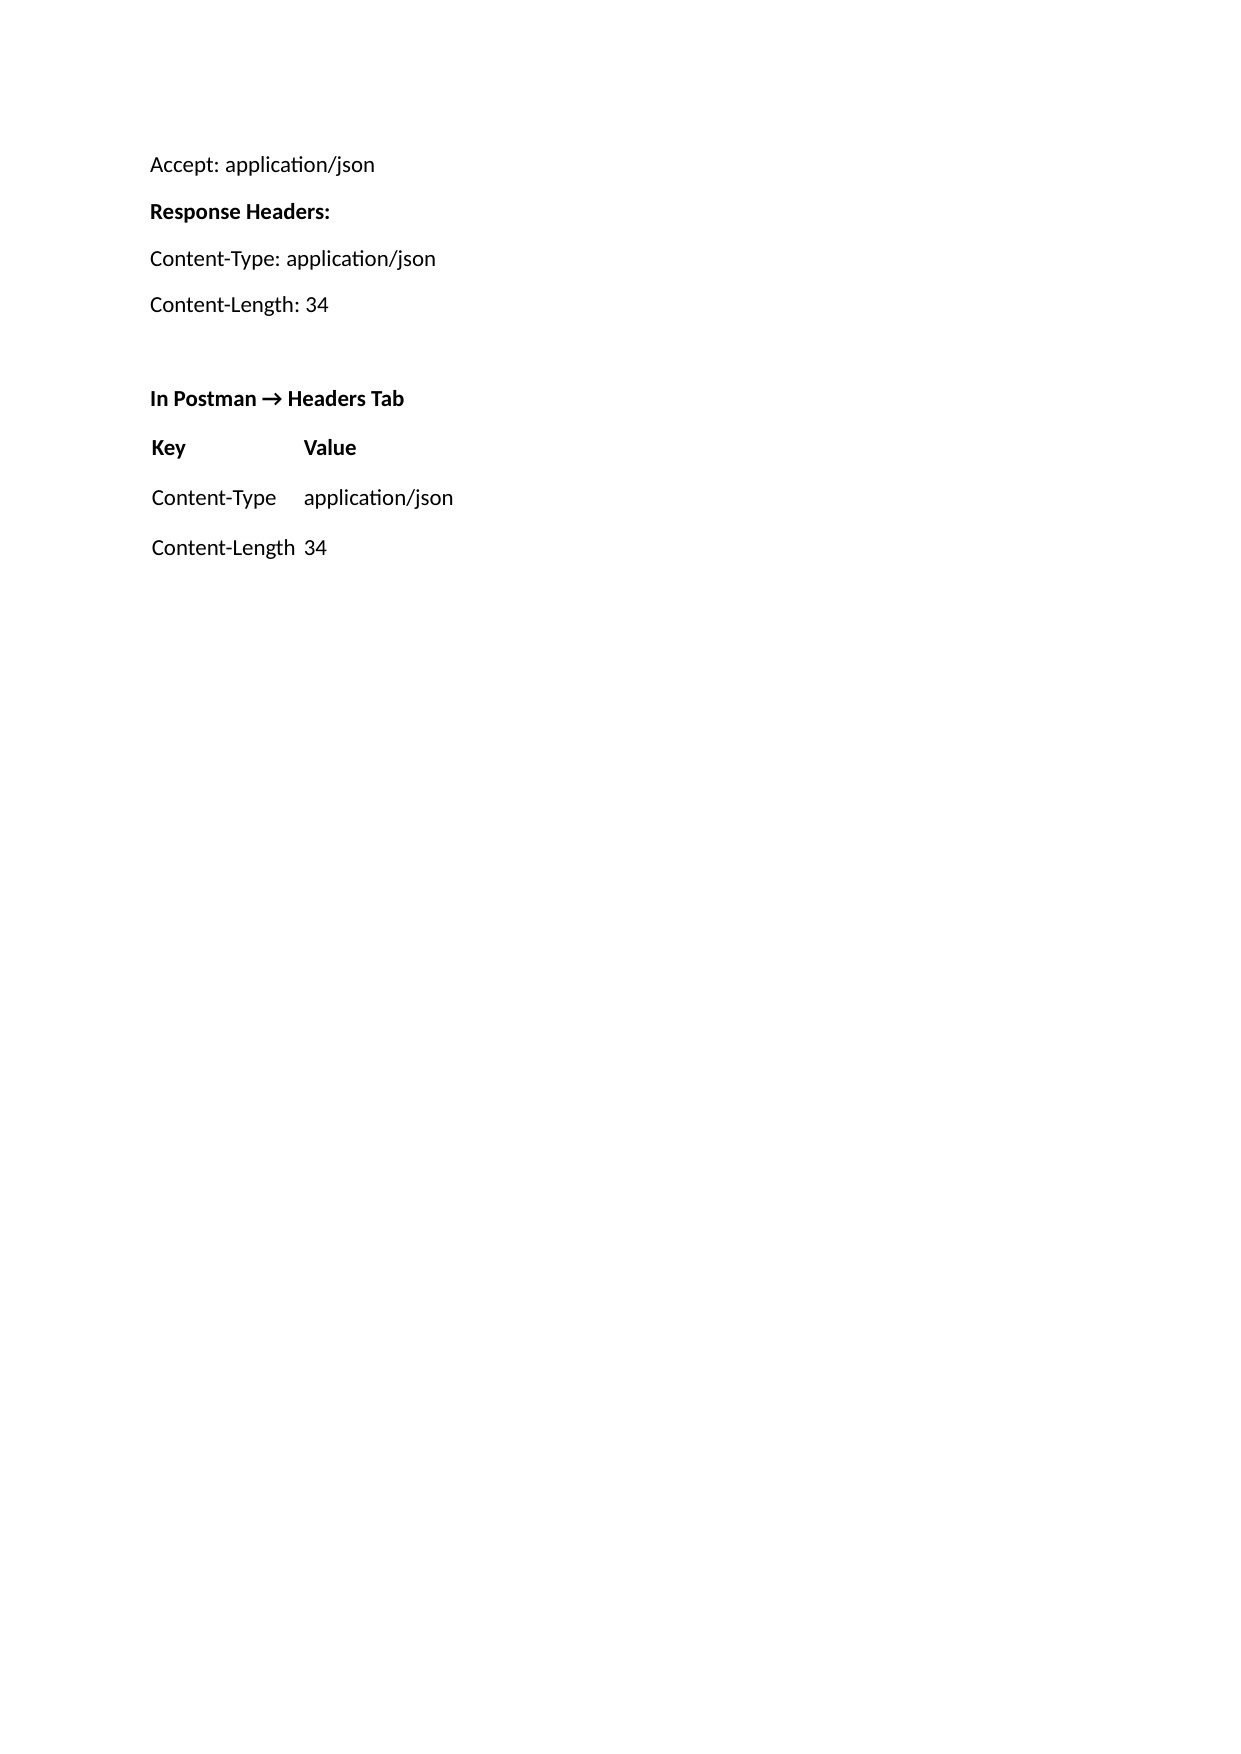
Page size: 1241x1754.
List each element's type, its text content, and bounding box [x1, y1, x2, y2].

text Content-Type: application/json [150, 244, 1090, 272]
table_header Value [302, 431, 460, 481]
table_cell 34 [302, 531, 460, 581]
table_cell Content-Type [150, 481, 302, 531]
text Response Headers: [150, 197, 1090, 225]
table_header Key [150, 431, 302, 481]
text In Postman → Headers Tab [150, 384, 1090, 412]
table_cell application/json [302, 481, 460, 531]
text Content-Length: 34 [150, 291, 1090, 319]
table_cell Content-Length [150, 531, 302, 581]
text Accept: application/json [150, 150, 1090, 178]
